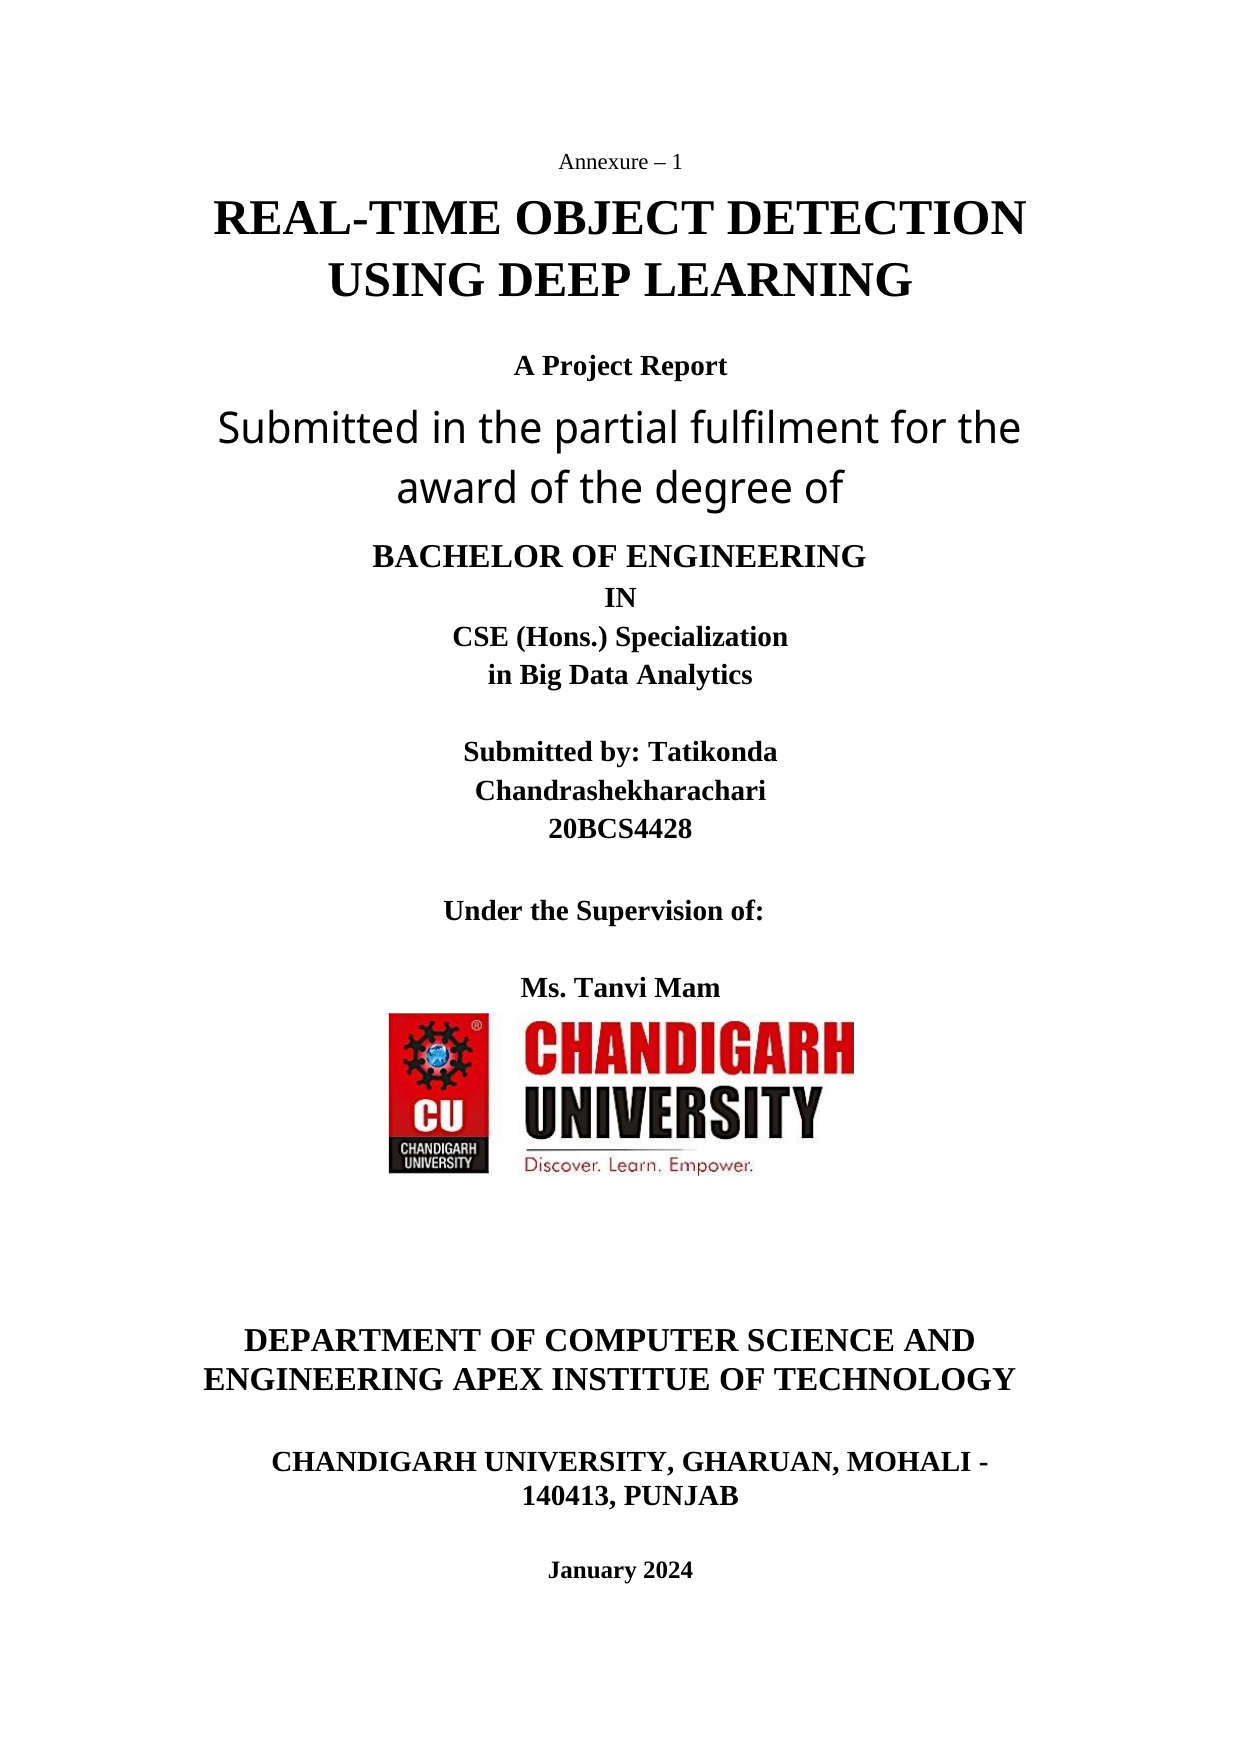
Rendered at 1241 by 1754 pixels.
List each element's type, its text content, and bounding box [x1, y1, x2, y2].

picture [388, 1013, 854, 1176]
text January 2024 [213, 1555, 1027, 1583]
text Annexure – 1 [213, 148, 1028, 174]
text Submitted in the partial fulfilment for the award of the degree of [212, 397, 1027, 516]
text Under the Supervision of: [392, 893, 850, 927]
subtitle DEPARTMENT OF COMPUTER SCIENCE AND ENGINEERING APEX INSTITUE OF TECHNOLOGY [203, 1320, 1016, 1397]
subtitle Submitted by: Tatikonda Chandrashekharachari [457, 734, 784, 807]
subtitle IN [213, 580, 1028, 614]
text Ms. Tanvi Mam [213, 971, 1028, 1004]
subtitle BACHELOR OF ENGINEERING [211, 536, 1027, 574]
subtitle 20BCS4428 [457, 812, 784, 845]
title REAL-TIME OBJECT DETECTION USING DEEP LEARNING [213, 188, 1027, 307]
subtitle CHANDIGARH UNIVERSITY, GHARUAN, MOHALI - 140413, PUNJAB [271, 1444, 991, 1511]
subtitle A Project Report [213, 348, 1028, 381]
text CSE (Hons.) Specialization in Big Data Analytics [437, 619, 803, 691]
